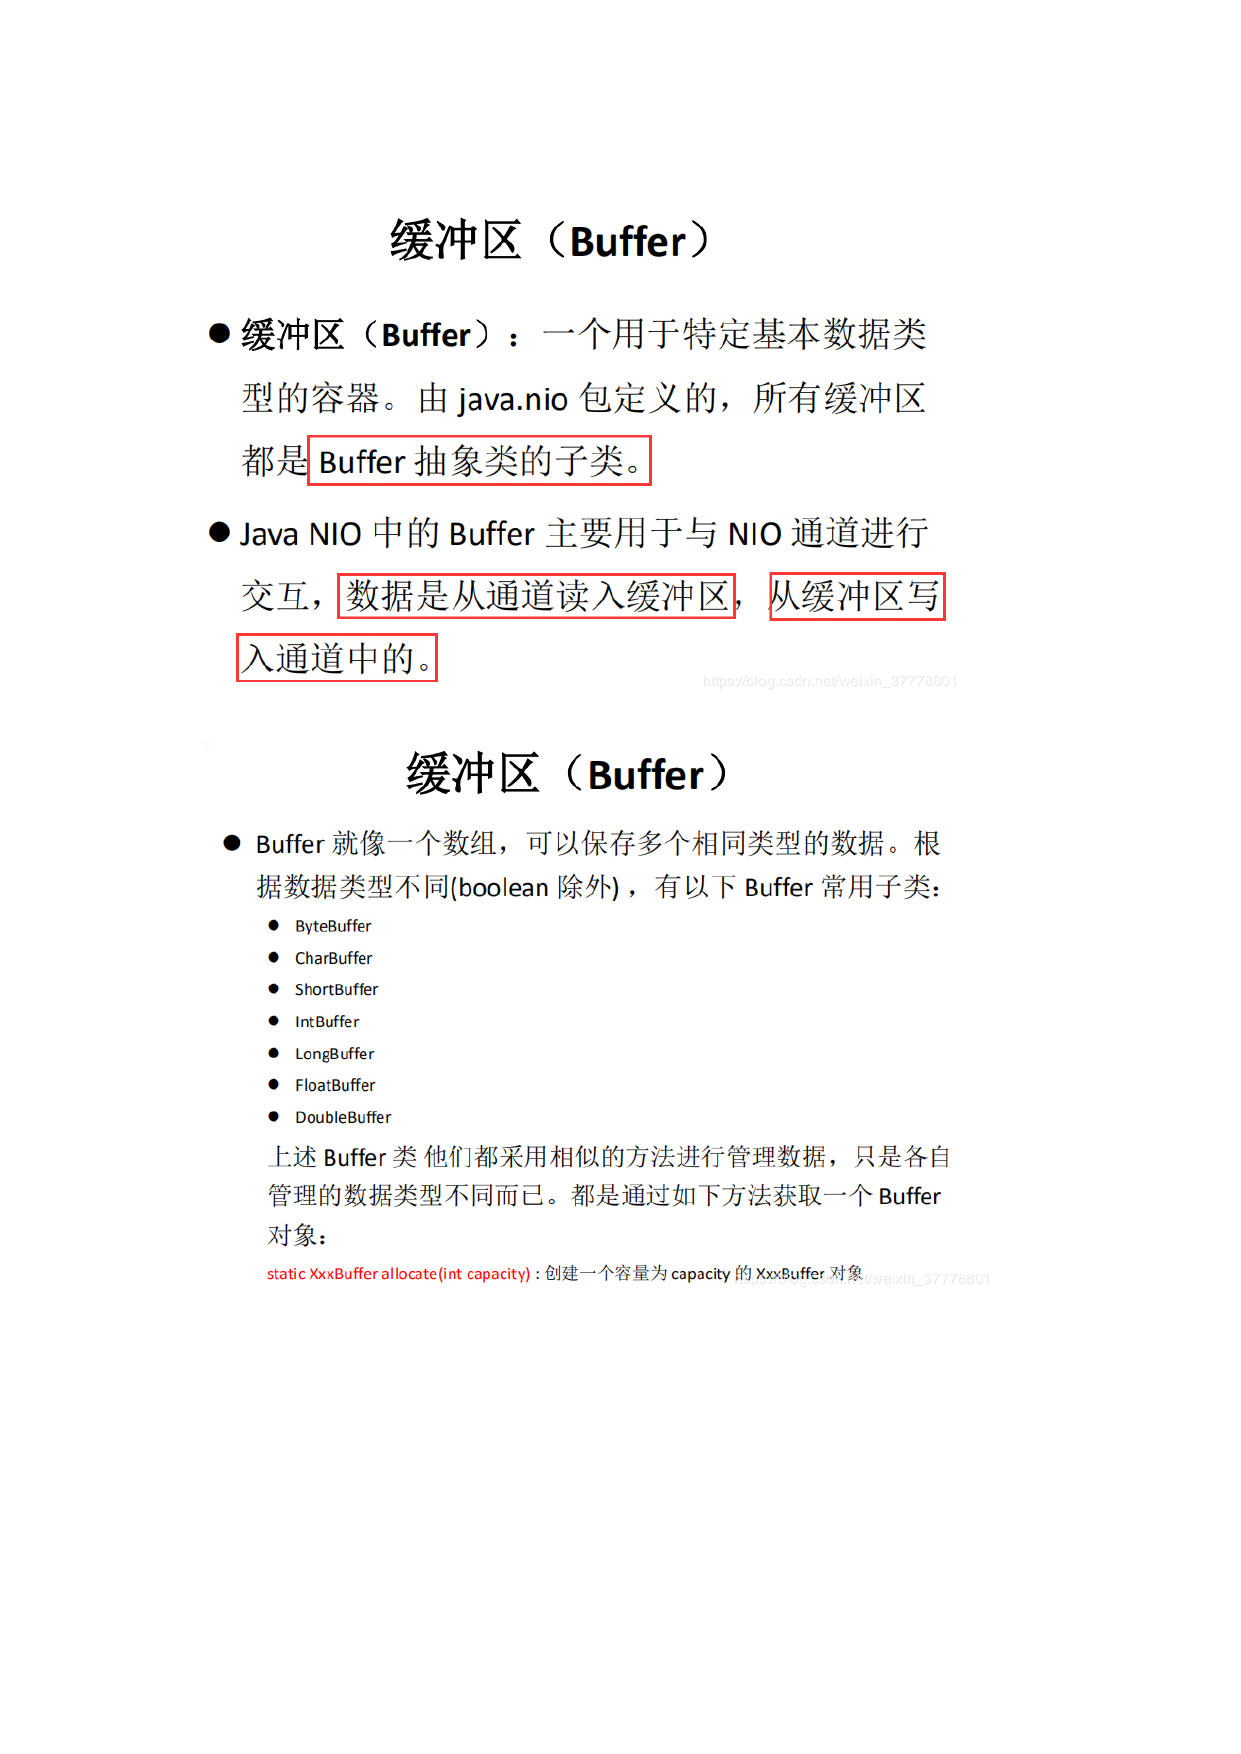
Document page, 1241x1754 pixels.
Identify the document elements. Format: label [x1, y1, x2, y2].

picture [187, 714, 1053, 1329]
picture [187, 162, 1053, 698]
